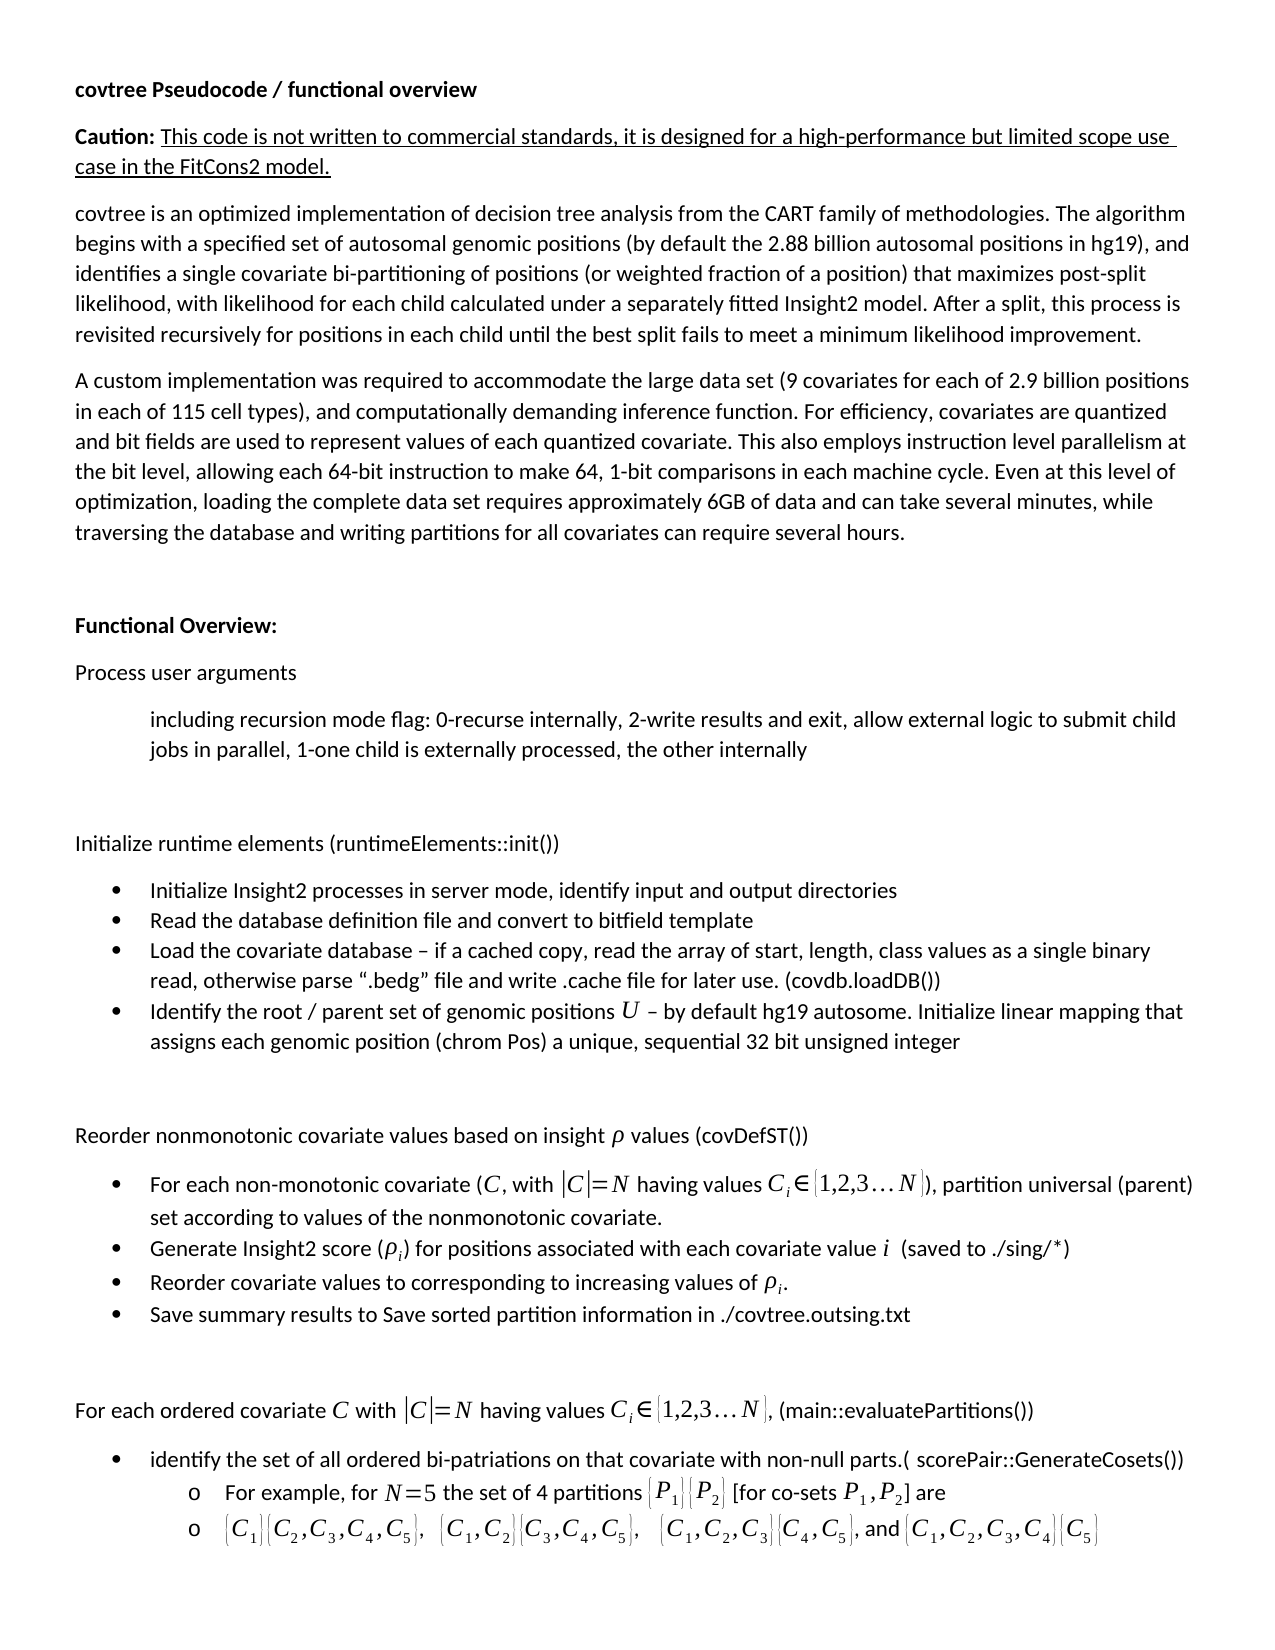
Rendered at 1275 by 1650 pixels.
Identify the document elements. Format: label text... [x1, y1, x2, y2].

list Identify the root / parent set of genomic positions – by default hg19 autosome. Initialize linear mapping that assigns each genomic position (chrom Pos) a unique, sequential 32 bit unsigned integer [112, 997, 1200, 1055]
list Load the covariate database – if a cached copy, read the array of start, length, class values as a single binary read, otherwise parse “.bedg” file and write .cache file for later use. (covdb.loadDB()) [112, 936, 1200, 995]
list Reorder covariate values to corresponding to increasing values of . [112, 1266, 1200, 1298]
list For example, for the set of 4 partitions [for co-sets ] are [187, 1476, 1200, 1510]
text A custom implementation was required to accommodate the large data set (9 covariates for each of 2.9 billion positions in each of 115 cell types), and computationally demanding inference function. For efficiency, covariates are quantized and bit fields are used to represent values of each quantized covariate. This also employs instruction level parallelism at the bit level, allowing each 64-bit instruction to make 64, 1-bit comparisons in each machine cycle. Even at this level of optimization, loading the complete data set requires approximately 6GB of data and can take several minutes, while traversing the database and writing partitions for all covariates can require several hours. [75, 367, 1200, 546]
text Functional Overview: [75, 611, 1200, 639]
text including recursion mode flag: 0-recurse internally, 2-write results and exit, allow external logic to submit child jobs in parallel, 1-one child is externally processed, the other internally [150, 705, 1200, 763]
text Initialize runtime elements (runtimeElements::init()) [75, 829, 1200, 857]
list Read the database definition file and convert to bitfield template [112, 906, 1200, 934]
list Save summary results to Save sorted partition information in ./covtree.outsing.txt [112, 1300, 1200, 1328]
list , , , and [187, 1512, 1200, 1549]
list For each non-monotonic covariate (, with having values ), partition universal (parent) set according to values of the nonmonotonic covariate. [112, 1168, 1200, 1231]
text Caution: This code is not written to commercial standards, it is designed for a high-performance but limited scope use case in the FitCons2 model. [75, 122, 1200, 180]
text covtree is an optimized implementation of decision tree analysis from the CART family of methodologies. The algorithm begins with a specified set of autosomal genomic positions (by default the 2.88 billion autosomal positions in hg19), and identifies a single covariate bi-partitioning of positions (or weighted fraction of a position) that maximizes post-split likelihood, with likelihood for each child calculated under a separately fitted Insight2 model. After a split, this process is revisited recursively for positions in each child until the best split fails to meet a minimum likelihood improvement. [75, 199, 1200, 348]
list identify the set of all ordered bi-patriations on that covariate with non-null parts.( scorePair::GenerateCosets()) [112, 1445, 1200, 1473]
text Process user arguments [75, 658, 1200, 686]
text covtree Pseudocode / functional overview [75, 75, 1200, 103]
list Initialize Insight2 processes in server mode, identify input and output directories [112, 876, 1200, 904]
list Generate Insight2 score () for positions associated with each covariate value (saved to ./sing/*) [112, 1233, 1200, 1264]
text For each ordered covariate with having values , (main::evaluatePartitions()) [75, 1394, 1200, 1427]
text Reorder nonmonotonic covariate values based on insight values (covDefST()) [75, 1121, 1200, 1149]
